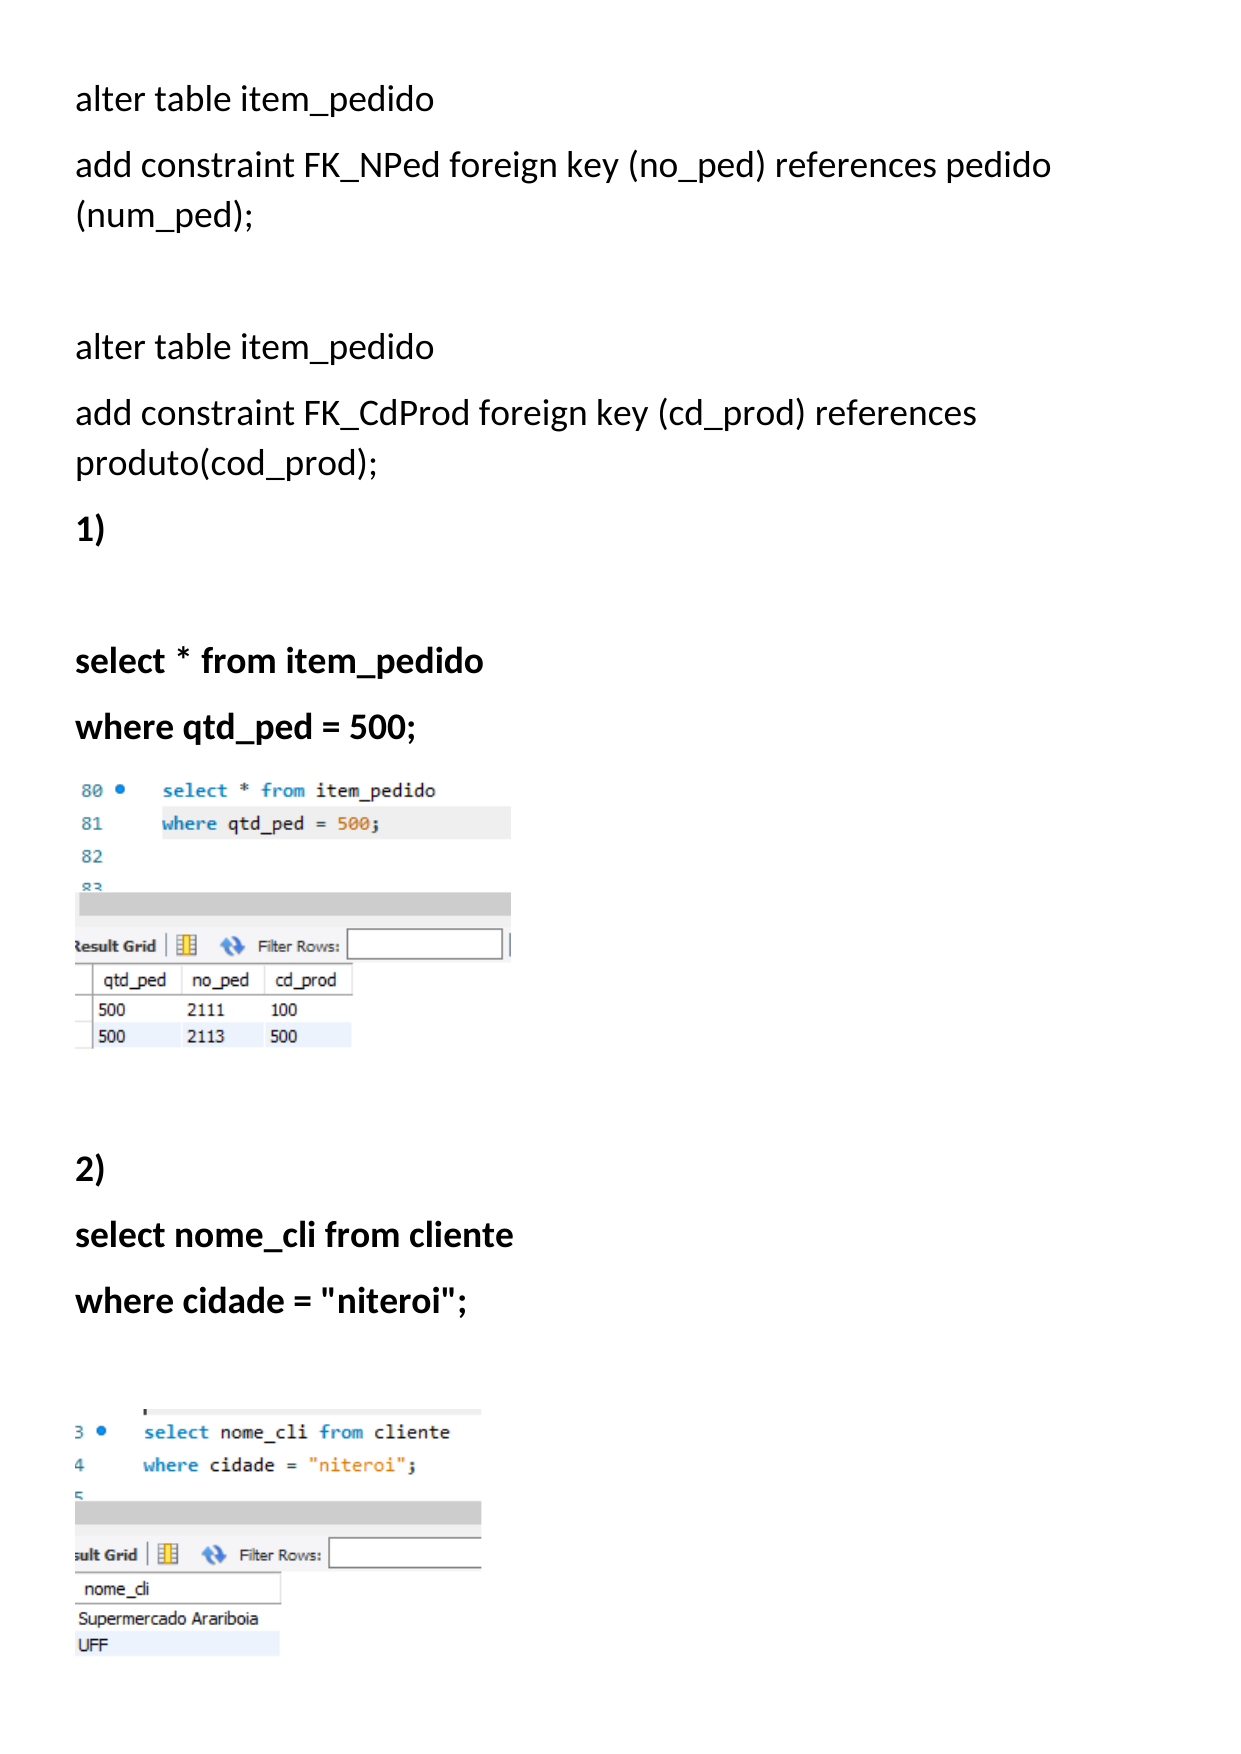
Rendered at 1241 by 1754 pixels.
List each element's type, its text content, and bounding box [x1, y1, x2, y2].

text select nome_cli from cliente [75, 1211, 1165, 1257]
text add constraint FK_CdProd foreign key (cd_prod) references produto(cod_prod); [75, 389, 1165, 484]
picture [75, 769, 511, 1060]
text where qtd_ped = 500; [75, 703, 1165, 749]
text 1) [75, 505, 1165, 551]
text alter table item_pedido [75, 323, 1165, 369]
picture [75, 1409, 482, 1661]
text select * from item_pedido [75, 637, 1165, 683]
text alter table item_pedido [75, 75, 1165, 121]
text add constraint FK_NPed foreign key (no_ped) references pedido (num_ped); [75, 141, 1165, 236]
text 2) [75, 1145, 1165, 1191]
text where cidade = "niteroi"; [75, 1277, 1165, 1323]
